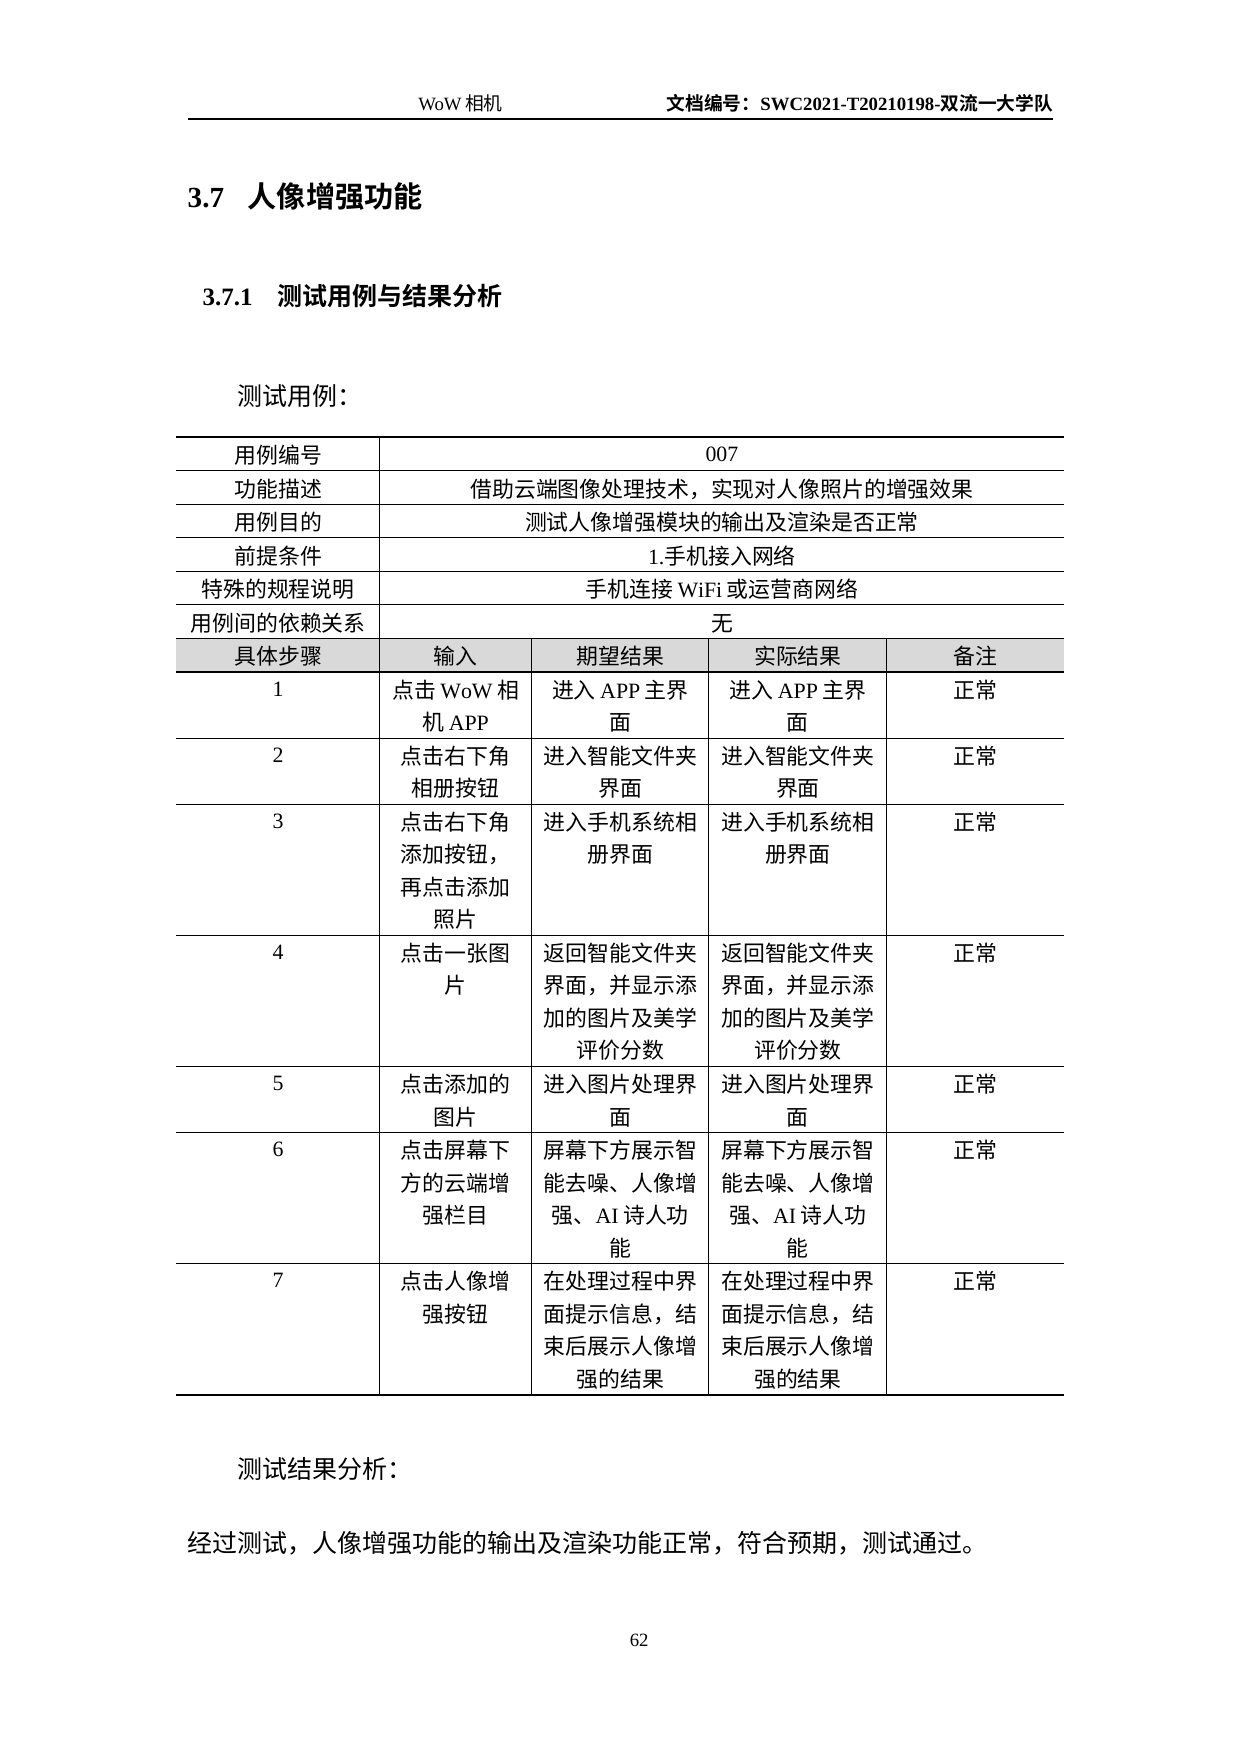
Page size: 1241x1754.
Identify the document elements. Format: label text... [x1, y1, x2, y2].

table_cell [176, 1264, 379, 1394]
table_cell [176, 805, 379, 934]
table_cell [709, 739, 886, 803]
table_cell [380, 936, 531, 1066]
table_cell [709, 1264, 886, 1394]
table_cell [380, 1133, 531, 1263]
text 测试结果分析： [187, 1436, 1053, 1501]
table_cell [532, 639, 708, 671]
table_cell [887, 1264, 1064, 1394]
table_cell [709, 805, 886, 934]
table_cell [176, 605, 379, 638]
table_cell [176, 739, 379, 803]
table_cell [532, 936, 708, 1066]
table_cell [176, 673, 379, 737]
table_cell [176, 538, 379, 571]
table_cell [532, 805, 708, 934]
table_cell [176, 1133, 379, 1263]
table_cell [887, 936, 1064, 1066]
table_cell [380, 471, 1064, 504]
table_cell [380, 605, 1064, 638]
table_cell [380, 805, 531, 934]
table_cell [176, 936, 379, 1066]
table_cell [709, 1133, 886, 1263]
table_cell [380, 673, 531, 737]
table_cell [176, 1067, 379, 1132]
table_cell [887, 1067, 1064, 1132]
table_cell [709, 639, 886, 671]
text 经过测试，人像增强功能的输出及渲染功能正常，符合预期，测试通过。 [187, 1509, 1053, 1574]
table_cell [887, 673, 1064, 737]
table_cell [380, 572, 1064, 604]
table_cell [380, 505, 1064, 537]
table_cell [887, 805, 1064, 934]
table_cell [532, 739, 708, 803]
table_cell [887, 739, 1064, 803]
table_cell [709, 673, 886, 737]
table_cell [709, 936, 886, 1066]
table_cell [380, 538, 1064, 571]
subtitle 测试用例与结果分析 [202, 262, 1053, 327]
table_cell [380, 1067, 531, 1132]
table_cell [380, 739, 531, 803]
subtitle 人像增强功能 [187, 162, 1053, 227]
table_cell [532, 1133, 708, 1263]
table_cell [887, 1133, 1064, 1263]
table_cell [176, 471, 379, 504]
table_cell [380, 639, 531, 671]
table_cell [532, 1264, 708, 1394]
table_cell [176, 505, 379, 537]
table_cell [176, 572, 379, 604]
text 测试用例： [187, 362, 1053, 427]
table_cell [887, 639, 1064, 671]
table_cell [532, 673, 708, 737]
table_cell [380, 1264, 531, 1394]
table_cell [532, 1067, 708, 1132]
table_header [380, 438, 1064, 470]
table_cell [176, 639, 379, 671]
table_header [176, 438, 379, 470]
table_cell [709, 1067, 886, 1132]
